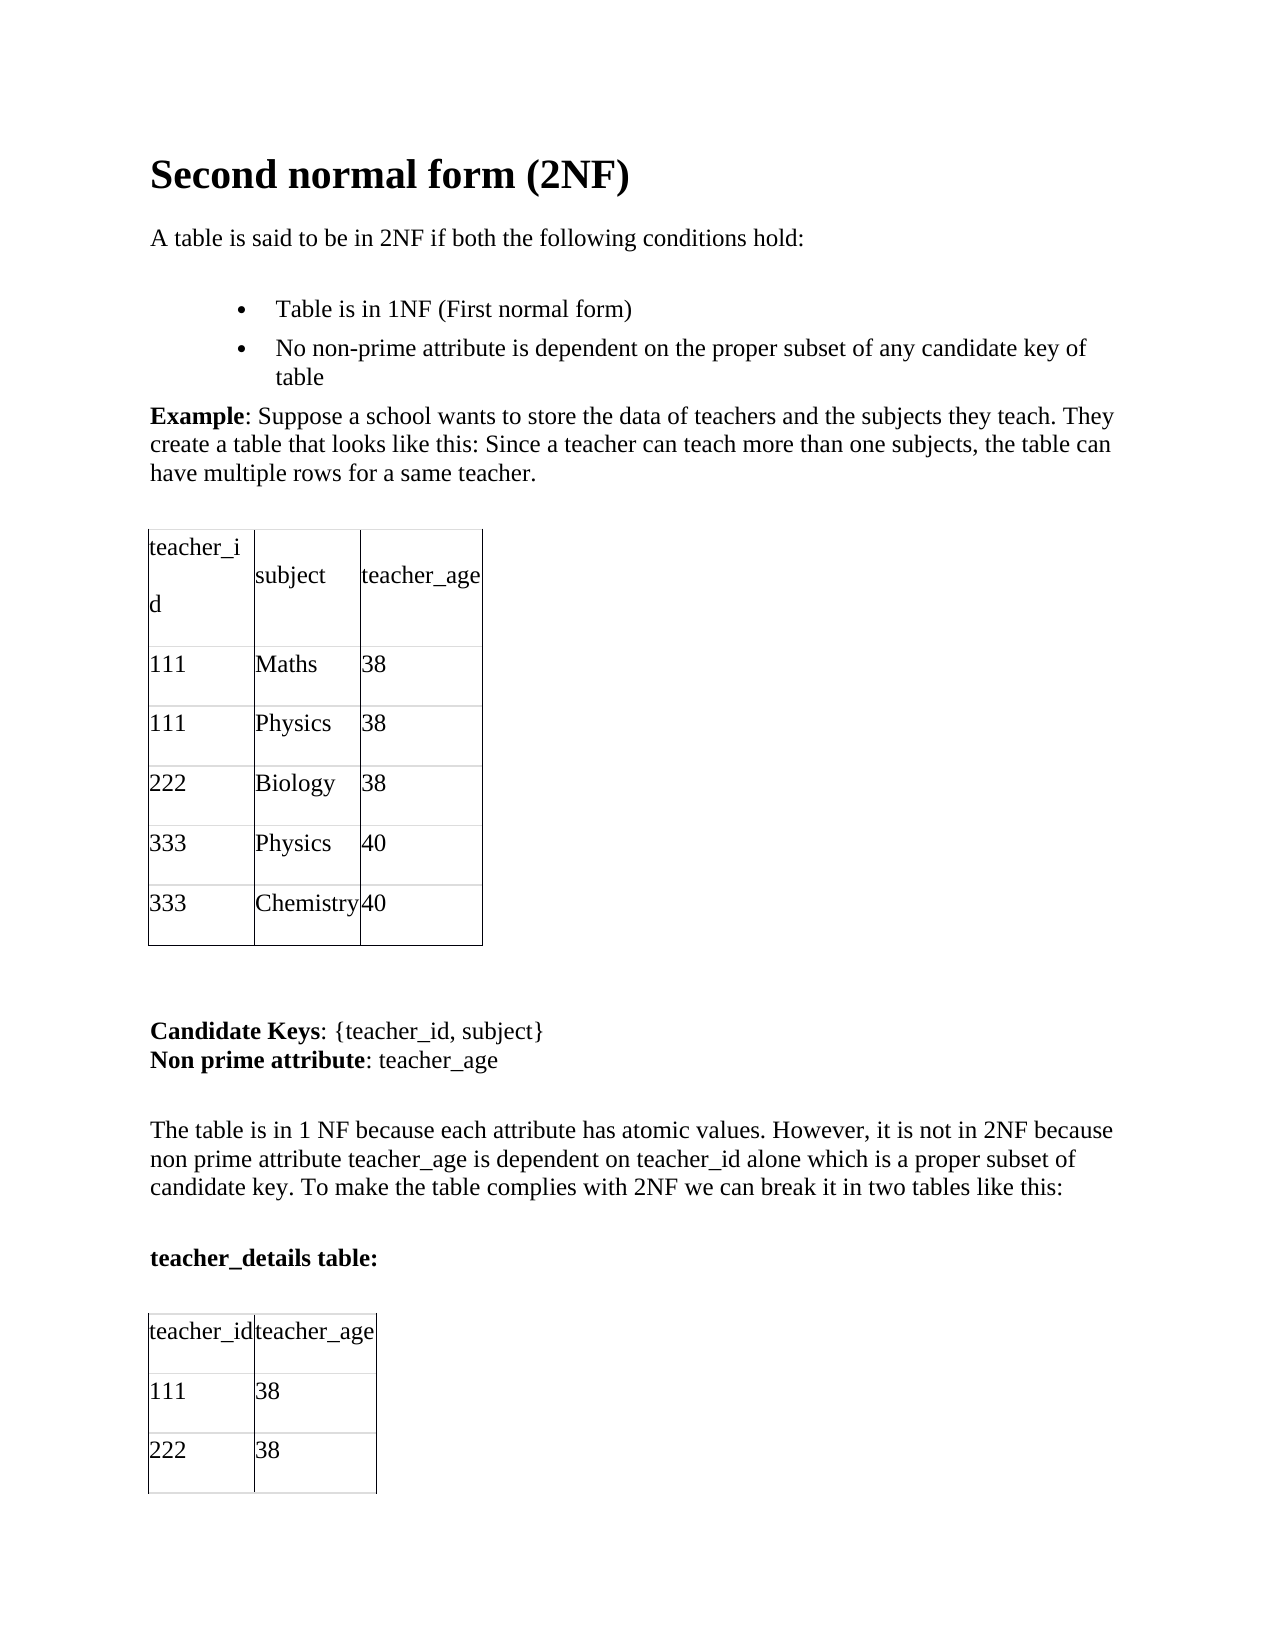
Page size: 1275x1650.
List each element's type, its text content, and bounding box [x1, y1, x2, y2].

table_cell 222 [149, 1434, 254, 1492]
table_cell Biology [255, 767, 360, 825]
table_cell Physics [255, 826, 360, 884]
table_cell 38 [361, 707, 482, 765]
table_cell 111 [149, 707, 254, 765]
table_cell 38 [255, 1374, 376, 1432]
table_cell 333 [149, 886, 254, 945]
table_cell Chemistry [255, 886, 360, 945]
table_cell 38 [361, 647, 482, 705]
text The table is in 1 NF because each attribute has atomic values. However, it is not in 2NF because non prime attribute teacher_age is dependent on teacher_id alone which is a proper subset of candidate key. To make the table complies with 2NF we can break it in two tables like this: [150, 1115, 1125, 1201]
text teacher_details table: [150, 1243, 1125, 1271]
list Table is in 1NF (First normal form) [238, 294, 1125, 322]
list No non-prime attribute is dependent on the proper subset of any candidate key of table [238, 333, 1125, 390]
table_cell Maths [255, 647, 360, 705]
table_cell 40 [361, 886, 482, 945]
table_cell 38 [361, 767, 482, 825]
table_cell 111 [149, 647, 254, 705]
table_header teacher_age [361, 530, 482, 646]
text Second normal form (2NF) [150, 150, 1125, 198]
table_cell 40 [361, 826, 482, 884]
text Candidate Keys: {teacher_id, subject} Non prime attribute: teacher_age [150, 1016, 1125, 1073]
table_header teacher_id [149, 1315, 254, 1373]
table_header teacher_age [255, 1315, 376, 1373]
table_cell 111 [149, 1374, 254, 1432]
table_header subject [255, 530, 360, 646]
table_cell 333 [149, 826, 254, 884]
table_cell 222 [149, 767, 254, 825]
table_header teacher_id [149, 530, 254, 646]
table_cell 38 [255, 1434, 376, 1492]
text A table is said to be in 2NF if both the following conditions hold: [150, 223, 1125, 252]
text Example: Suppose a school wants to store the data of teachers and the subjects they teach. They create a table that looks like this: Since a teacher can teach more than one subjects, the table can have multiple rows for a same teacher. [150, 401, 1125, 487]
table_cell Physics [255, 707, 360, 765]
